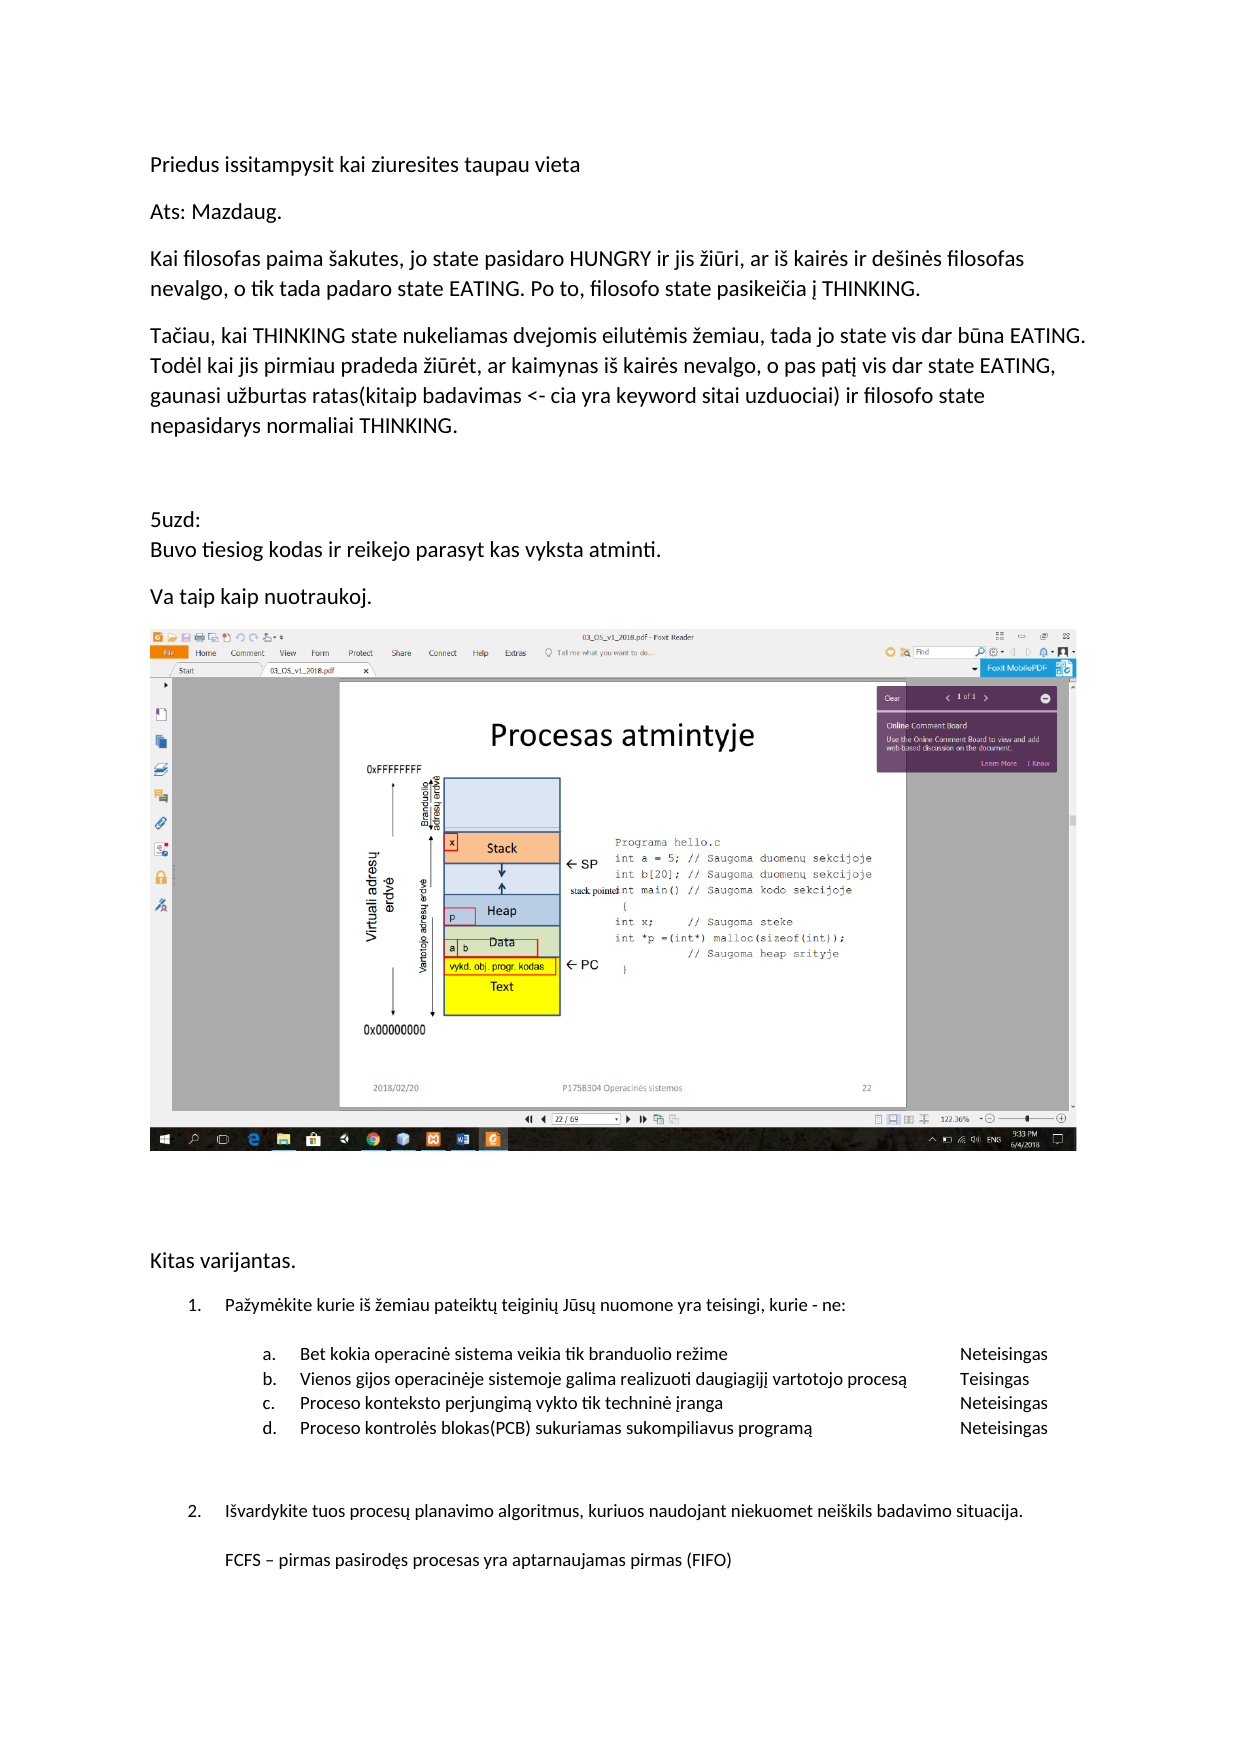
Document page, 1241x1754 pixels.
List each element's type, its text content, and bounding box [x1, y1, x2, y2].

list FCFS – pirmas pasirodęs procesas yra aptarnaujamas pirmas (FIFO) [225, 1548, 1090, 1571]
list Proceso konteksto perjungimą vykto tik techninė įranga Neteisingas [262, 1391, 1090, 1414]
text Kai filosofas paima šakutes, jo state pasidaro HUNGRY ir jis žiūri, ar iš kairės ir dešinės filosofas nevalgo, o tik tada padaro state EATING. Po to, filosofo state pasikeičia į THINKING. [150, 244, 1090, 302]
list Bet kokia operacinė sistema veikia tik branduolio režime Neteisingas [262, 1342, 1090, 1365]
picture [150, 629, 1077, 1151]
list Pažymėkite kurie iš žemiau pateiktų teiginių Jūsų nuomone yra teisingi, kurie - ne: [187, 1293, 1090, 1316]
text 5uzd: Buvo tiesiog kodas ir reikejo parasyt kas vyksta atminti. [150, 505, 1090, 563]
list Vienos gijos operacinėje sistemoje galima realizuoti daugiagijį vartotojo procesą Teisingas [262, 1367, 1090, 1389]
list Išvardykite tuos procesų planavimo algoritmus, kuriuos naudojant niekuomet neiškils badavimo situacija. [187, 1499, 1090, 1522]
list Proceso kontrolės blokas(PCB) sukuriamas sukompiliavus programą Neteisingas [262, 1416, 1090, 1439]
text Kitas varijantas. [150, 1246, 1090, 1274]
text Tačiau, kai THINKING state nukeliamas dvejomis eilutėmis žemiau, tada jo state vis dar būna EATING. Todėl kai jis pirmiau pradeda žiūrėt, ar kaimynas iš kairės nevalgo, o pas patį vis dar state EATING, gaunasi užburtas ratas(kitaip badavimas <- cia yra keyword sitai uzduociai) ir filosofo state nepasidarys normaliai THINKING. [150, 321, 1090, 439]
text Priedus issitampysit kai ziuresites taupau vieta [150, 150, 1090, 178]
text Ats: Mazdaug. [150, 197, 1090, 225]
text Va taip kaip nuotraukoj. [150, 582, 1090, 610]
